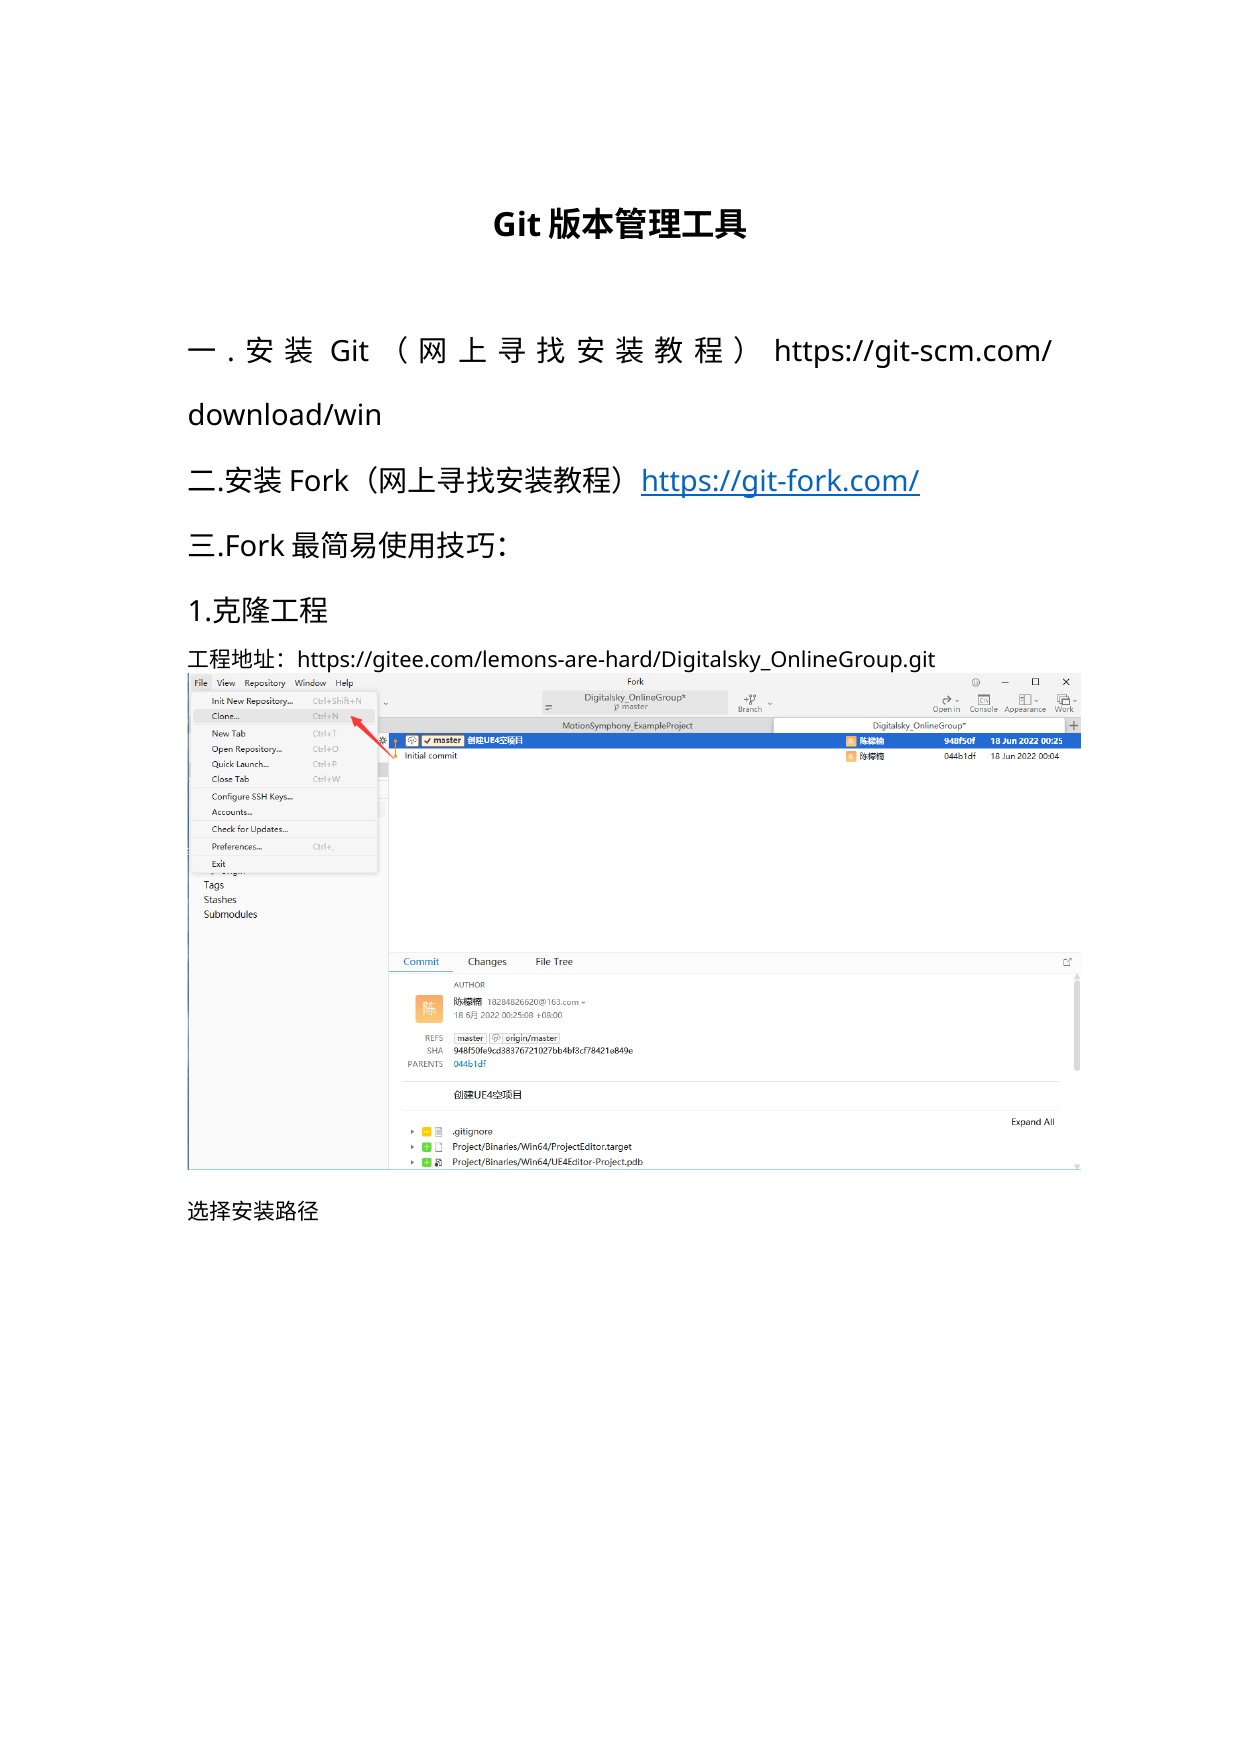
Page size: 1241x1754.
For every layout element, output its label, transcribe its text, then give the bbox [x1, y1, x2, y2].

text 二.安装Fork（网上寻找安装教程）https://git-fork.com/ [187, 446, 1053, 511]
picture [187, 673, 1081, 1170]
text 工程地址：https://gitee.com/lemons-are-hard/Digitalsky_OnlineGroup.git [187, 641, 1053, 673]
subtitle Git版本管理工具 [187, 189, 1053, 254]
text 三.Fork最简易使用技巧： [187, 511, 1053, 576]
text 1.克隆工程 [187, 576, 1053, 641]
text 一.安装Git（网上寻找安装教程）https://git-scm.com/download/win [187, 316, 1053, 446]
text 选择安装路径 [187, 1194, 1053, 1226]
